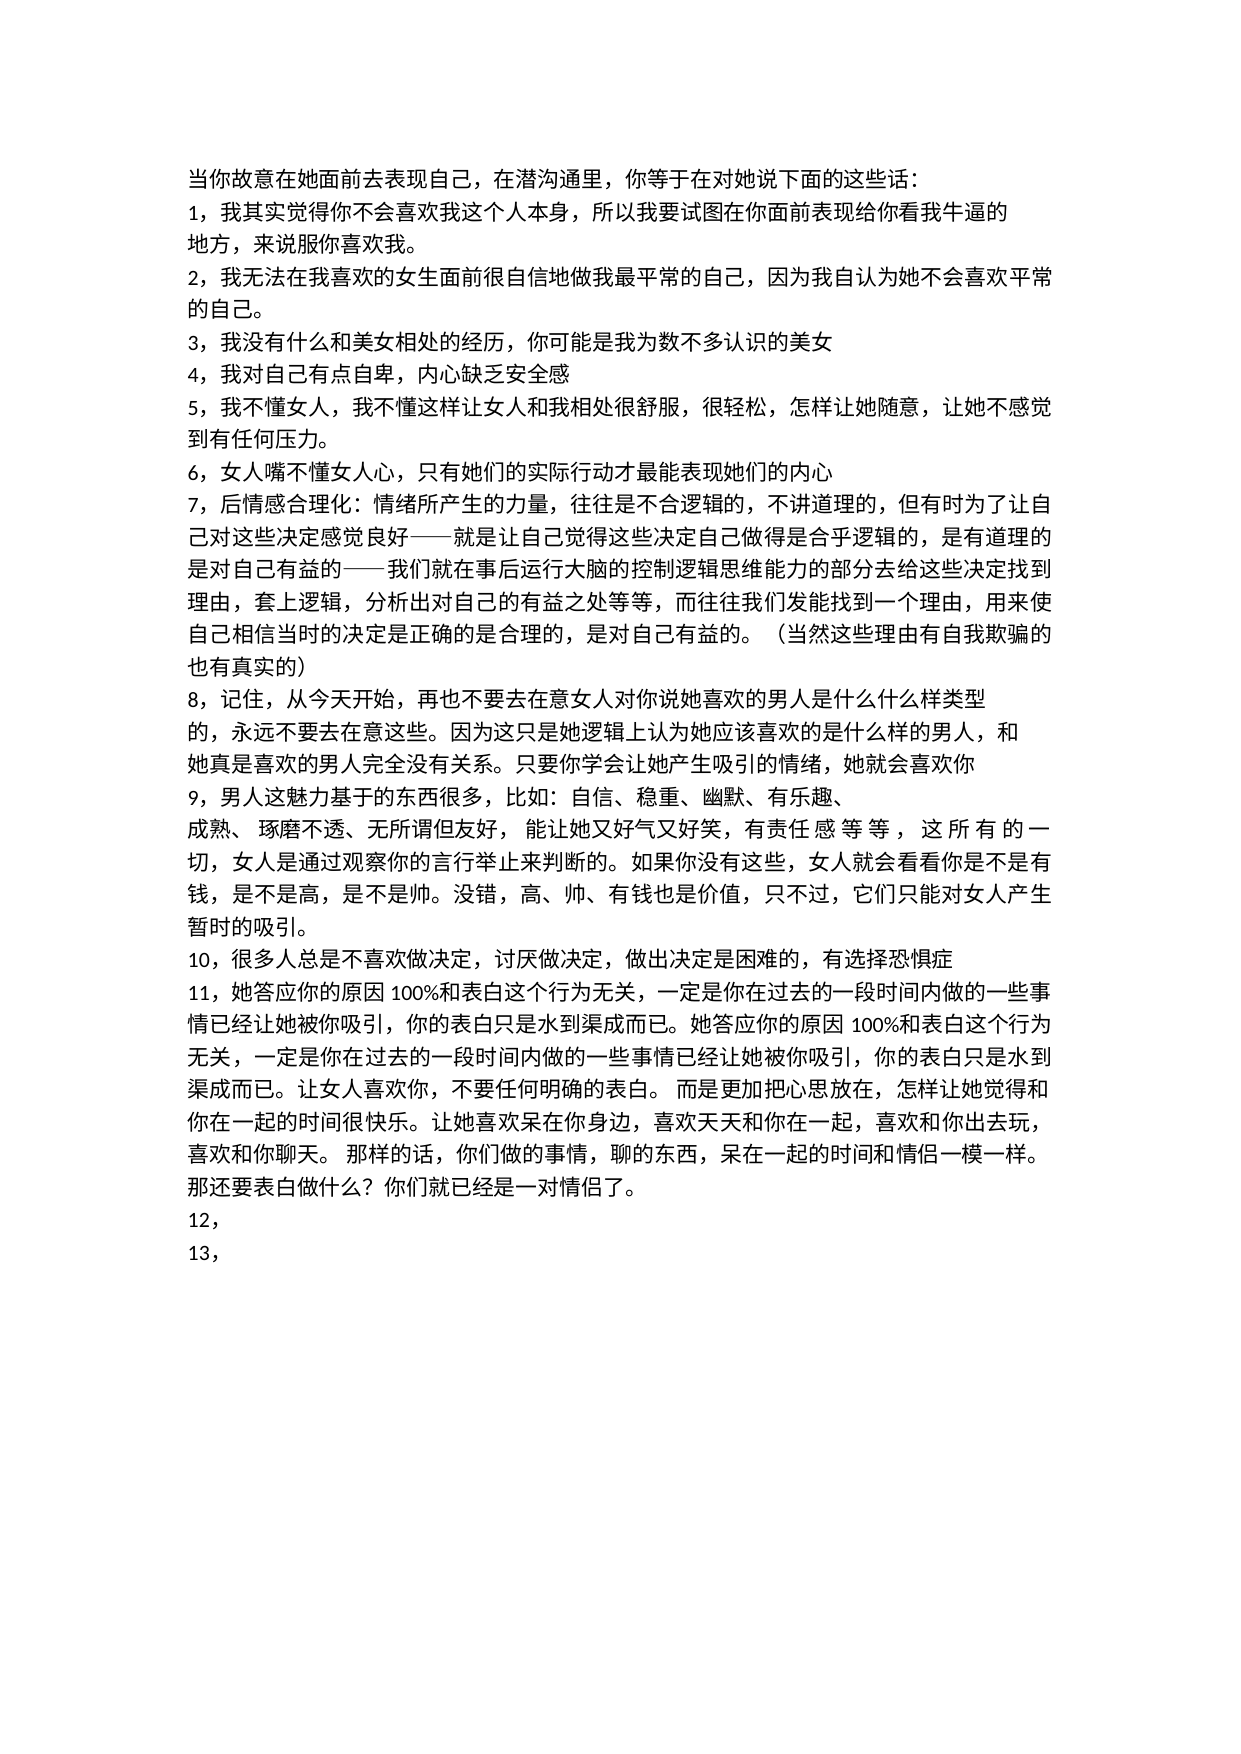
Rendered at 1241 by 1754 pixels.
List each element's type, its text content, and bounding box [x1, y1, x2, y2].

list 后情感合理化：情绪所产生的力量，往往是不合逻辑的，不讲道理的，但有时为了让自己对这些决定感觉良好——就是让自己觉得这些决定自己做得是合乎逻辑的，是有道理的，是对自己有益的——我们就在事后运行大脑的控制逻辑思维能力的部分去给这些决定找到理由，套上逻辑，分析出对自己的有益之处等等，而往往我们发能找到一个理由，用来使自己相信当时的决定是正确的是合理的，是对自己有益的。（当然这些理由有自我欺骗的也有真实的） [187, 487, 1053, 682]
list 10，很多人总是不喜欢做决定，讨厌做决定，做出决定是困难的，有选择恐惧症 [187, 942, 1053, 974]
list 她答应你的原因 100%和表白这个行为无关，一定是你在过去的一段时间内做的一些事情已经让她被你吸引，你的表白只是水到渠成而已。她答应你的原因 100%和表白这个行为无关，一定是你在过去的一段时间内做的一些事情已经让她被你吸引，你的表白只是水到渠成而已。让女人喜欢你，不要任何明确的表白。 而是更加把心思放在，怎样让她觉得和你在一起的时间很快乐。让她喜欢呆在你身边，喜欢天天和你在一起，喜欢和你出去玩，喜欢和你聊天。 那样的话，你们做的事情，聊的东西，呆在一起的时间和情侣一模一样。 那还要表白做什么？你们就已经是一对情侣了。 [187, 974, 1053, 1202]
list 记住，从今天开始，再也不要去在意女人对你说她喜欢的男人是什么什么样类型 [187, 682, 1053, 714]
list 成熟、 琢磨不透、无所谓但友好， 能让她又好气又好笑，有责任 感 等 等 ， 这 所 有 的 一 切，女人是通过观察你的言行举止来判断的。如果你没有这些，女人就会看看你是不是有钱，是不是高，是不是帅。没错，高、帅、有钱也是价值，只不过，它们只能对女人产生暂时的吸引。 [187, 812, 1053, 942]
list 我其实觉得你不会喜欢我这个人本身，所以我要试图在你面前表现给你看我牛逼的 [187, 194, 1053, 227]
list 我对自己有点自卑，内心缺乏安全感 [187, 357, 1053, 389]
list 女人嘴不懂女人心，只有她们的实际行动才最能表现她们的内心 [187, 454, 1053, 487]
list 她真是喜欢的男人完全没有关系。只要你学会让她产生吸引的情绪，她就会喜欢你 [187, 747, 1053, 779]
list 地方，来说服你喜欢我。 [187, 227, 1053, 259]
list 9，男人这魅力基于的东西很多，比如：自信、稳重、幽默、有乐趣、 [187, 779, 1053, 812]
list 的，永远不要去在意这些。因为这只是她逻辑上认为她应该喜欢的是什么样的男人，和 [187, 714, 1053, 747]
text 当你故意在她面前去表现自己，在潜沟通里，你等于在对她说下面的这些话： [187, 162, 1053, 194]
list 我不懂女人，我不懂这样让女人和我相处很舒服，很轻松，怎样让她随意，让她不感觉到有任何压力。 [187, 389, 1053, 454]
list 我没有什么和美女相处的经历，你可能是我为数不多认识的美女 [187, 324, 1053, 357]
list 我无法在我喜欢的女生面前很自信地做我最平常的自己，因为我自认为她不会喜欢平常的自己。 [187, 259, 1053, 324]
